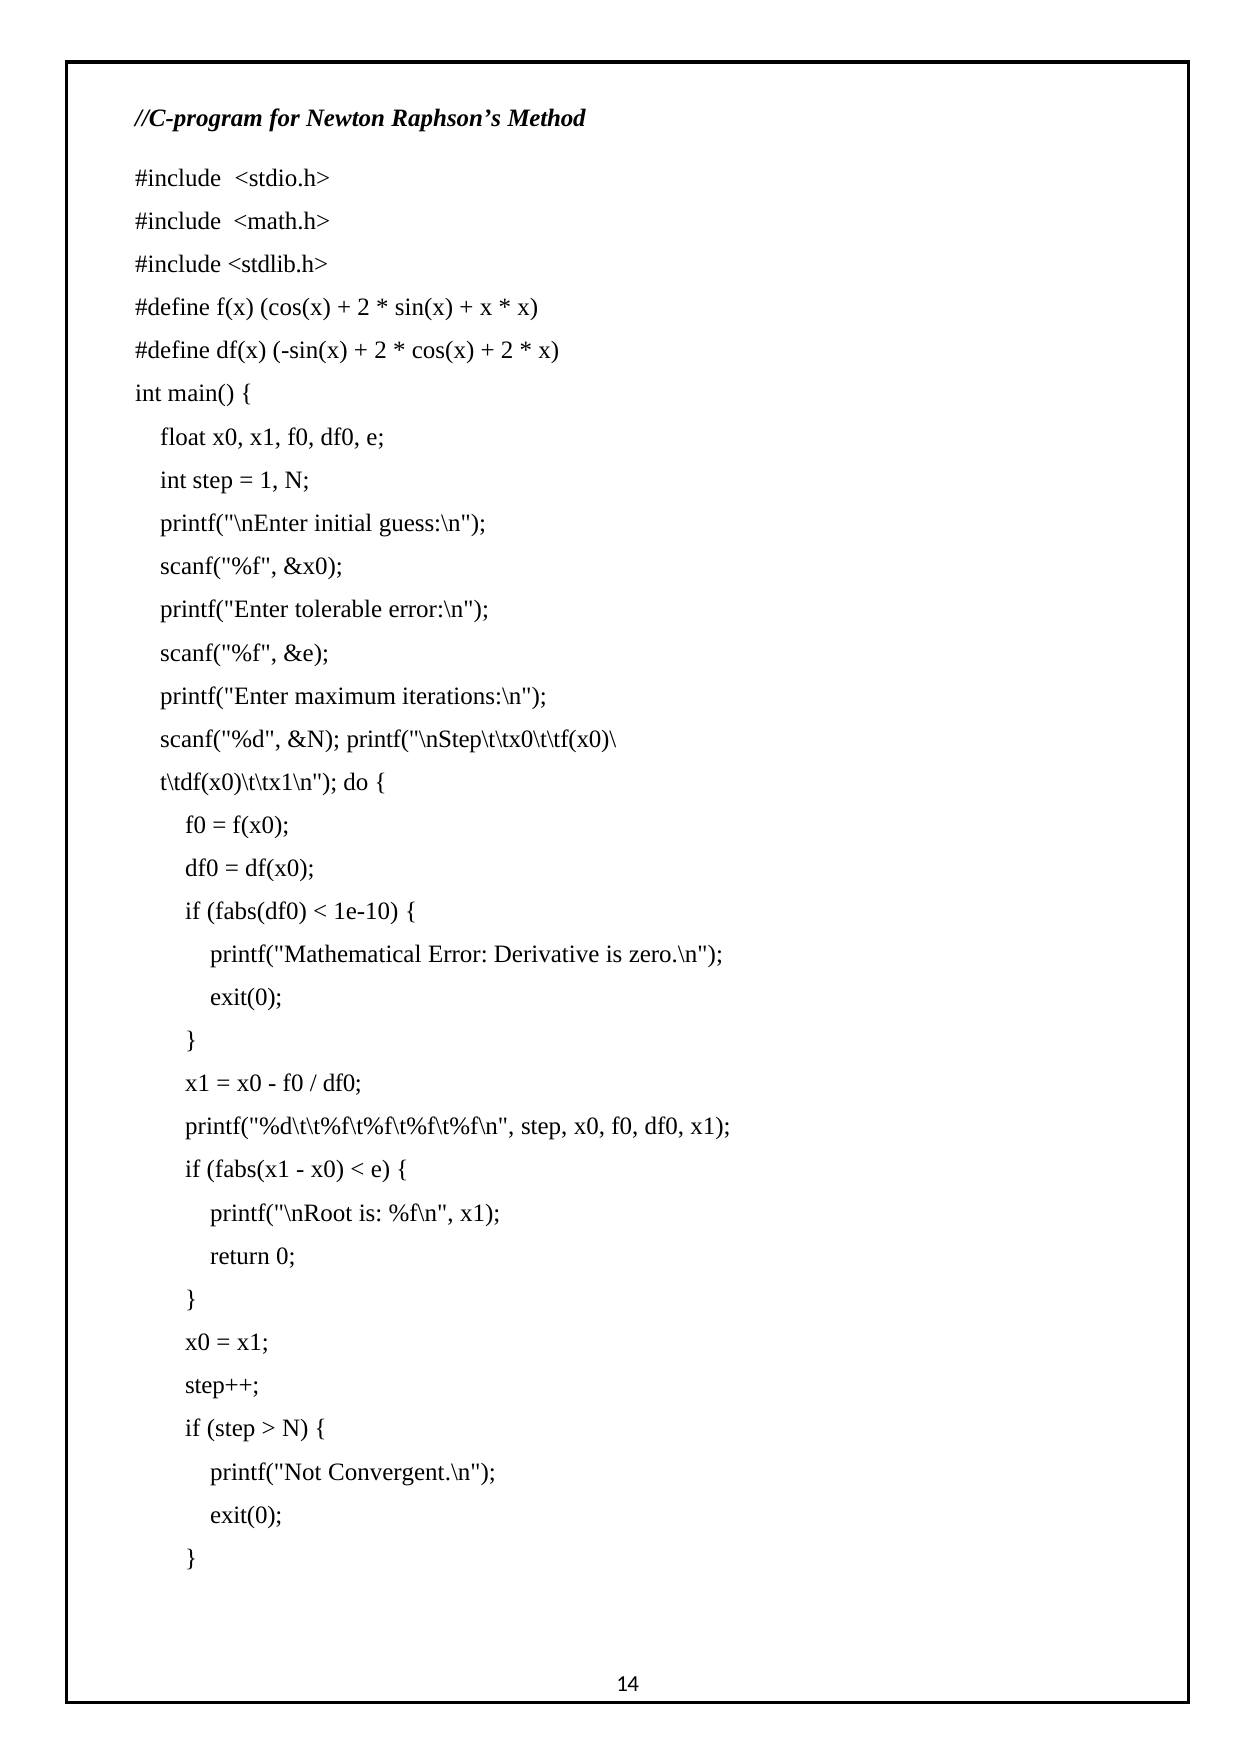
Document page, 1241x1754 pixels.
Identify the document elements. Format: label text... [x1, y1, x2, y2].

text printf("Mathematical Error: Derivative is zero.\n"); exit(0); [210, 939, 777, 1011]
text x1 = x0 - f0 / df0; [185, 1068, 1122, 1097]
text if (step > N) { [185, 1413, 1122, 1442]
text printf("\nEnter initial guess:\n"); scanf("%f", &x0); [160, 508, 554, 580]
text printf("Not Convergent.\n"); exit(0); [210, 1457, 554, 1528]
text printf("\nRoot is: %f\n", x1); return 0; [210, 1198, 509, 1269]
text x0 = x1; step++; [185, 1327, 316, 1399]
subtitle //C-program for Newton Raphson’s Method [135, 103, 1122, 132]
text } [185, 1025, 1122, 1054]
text #define f(x) (cos(x) + 2 * sin(x) + x * x) #define df(x) (-sin(x) + 2 * cos(x) + 2 * x) int main() { [135, 292, 578, 407]
text printf("Enter maximum iterations:\n"); scanf("%d", &N); printf("\nStep\t\tx0\t\tf(x0)\t\tdf(x0)\t\tx1\n"); do { [160, 681, 623, 796]
text #include <stdio.h> #include <math.h> #include <stdlib.h> [135, 163, 330, 278]
text f0 = f(x0); df0 = df(x0); [185, 810, 316, 882]
text if (fabs(df0) < 1e-10) { [185, 896, 1122, 925]
text printf("Enter tolerable error:\n"); scanf("%f", &e); [160, 594, 554, 666]
text } [185, 1284, 1122, 1313]
text printf("%d\t\t%f\t%f\t%f\t%f\n", step, x0, f0, df0, x1); if (fabs(x1 - x0) < e) { [185, 1111, 738, 1183]
text float x0, x1, f0, df0, e; int step = 1, N; [160, 422, 404, 493]
text } [185, 1543, 1122, 1572]
